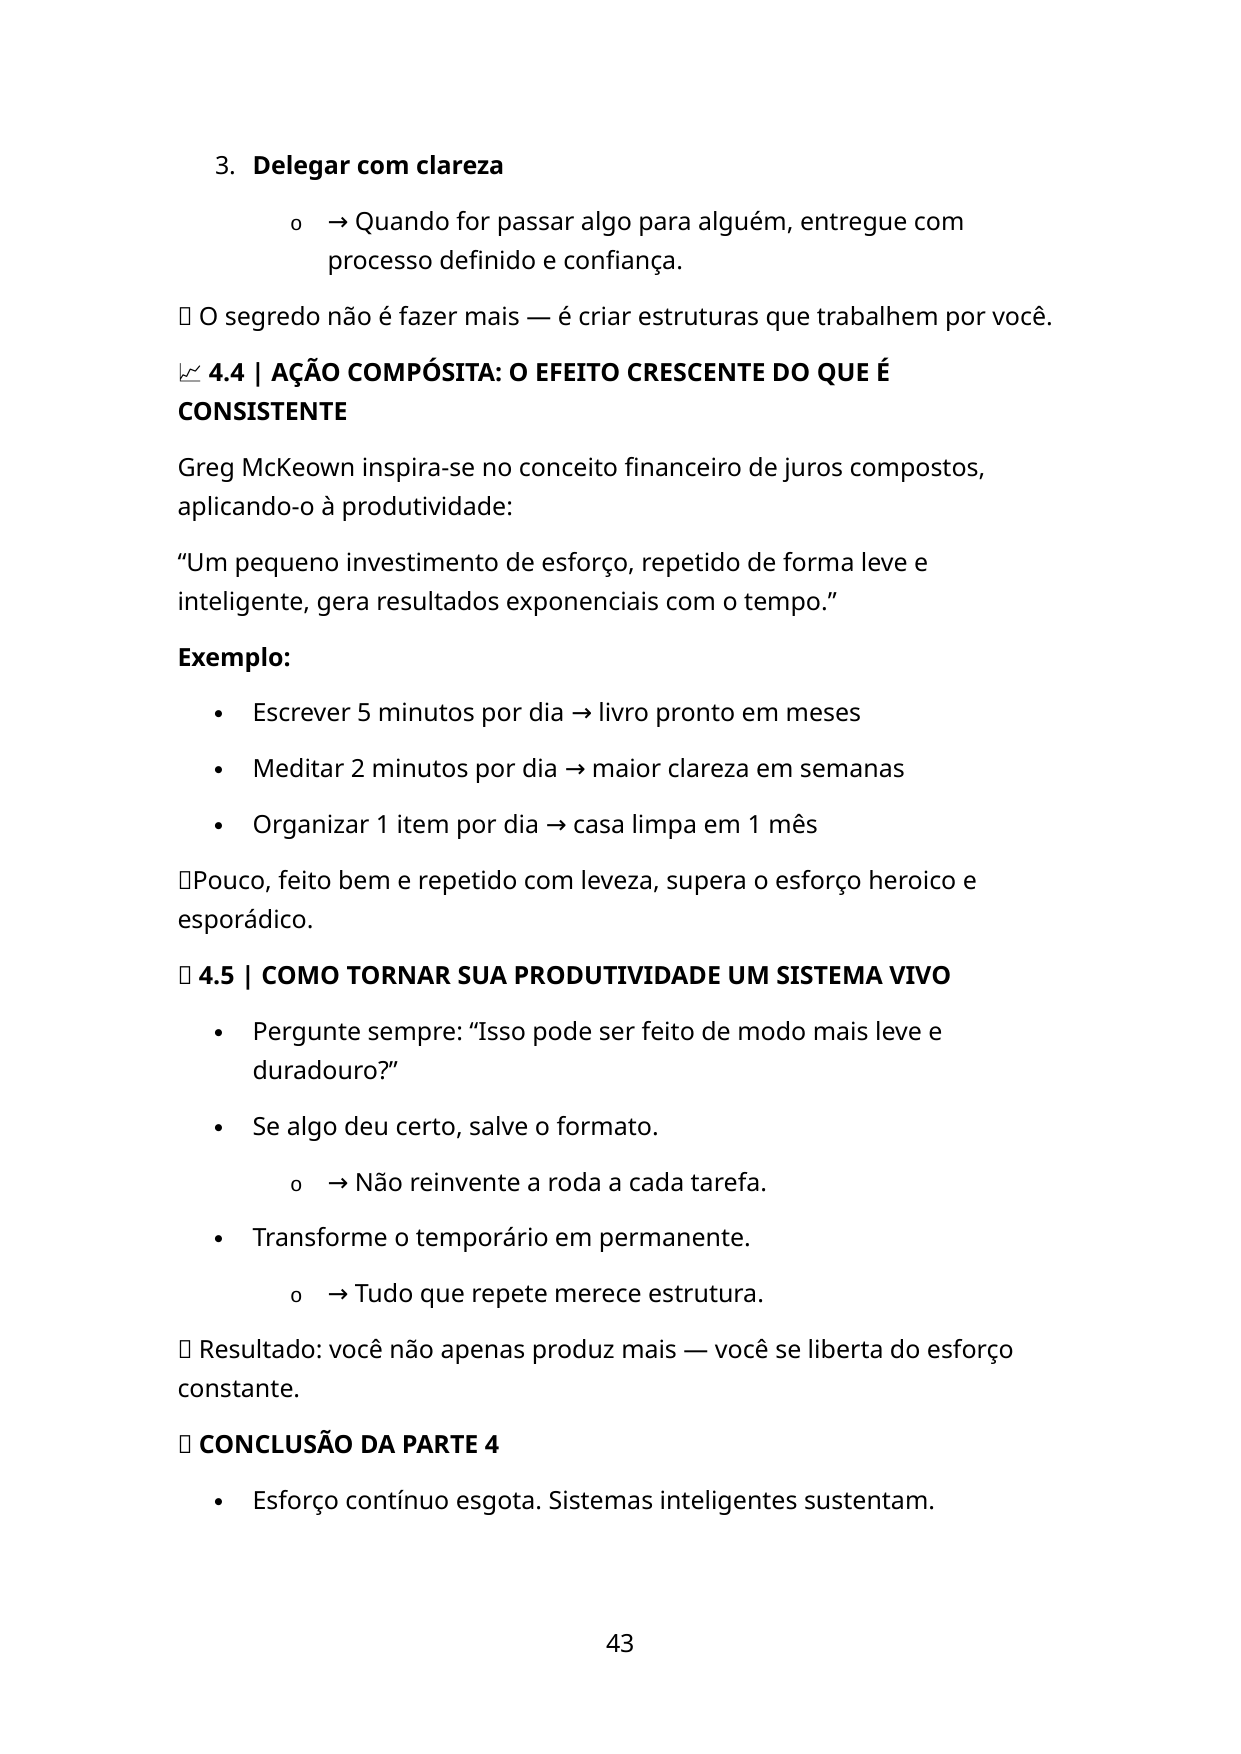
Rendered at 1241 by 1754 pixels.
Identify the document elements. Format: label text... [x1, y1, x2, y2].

list Transforme o temporário em permanente. [215, 1220, 1063, 1254]
text Greg McKeown inspira-se no conceito financeiro de juros compostos, aplicando-o à produtividade: [177, 449, 1063, 522]
list Escrever 5 minutos por dia → livro pronto em meses [215, 695, 1063, 729]
list → Tudo que repete merece estrutura. [290, 1276, 1063, 1310]
text “Um pequeno investimento de esforço, repetido de forma leve e inteligente, gera resultados exponenciais com o tempo.” [177, 544, 1063, 617]
text 📌Pouco, feito bem e repetido com leveza, supera o esforço heroico e esporádico. [177, 863, 1063, 936]
text 💡 Resultado: você não apenas produz mais — você se liberta do esforço constante. [177, 1332, 1063, 1405]
text 🧠 4.5 | COMO TORNAR SUA PRODUTIVIDADE UM SISTEMA VIVO [177, 958, 1063, 992]
list Meditar 2 minutos por dia → maior clareza em semanas [215, 751, 1063, 785]
list Delegar com clareza [215, 148, 1063, 182]
list Pergunte sempre: “Isso pode ser feito de modo mais leve e duradouro?” [215, 1013, 1063, 1087]
list → Quando for passar algo para alguém, entregue com processo definido e confiança. [290, 203, 1063, 277]
list Organizar 1 item por dia → casa limpa em 1 mês [215, 807, 1063, 841]
list Esforço contínuo esgota. Sistemas inteligentes sustentam. [215, 1483, 1063, 1517]
text Exemplo: [177, 639, 1063, 673]
list → Não reinvente a roda a cada tarefa. [290, 1164, 1063, 1198]
text 🧠 O segredo não é fazer mais — é criar estruturas que trabalhem por você. [177, 298, 1063, 332]
text ✅ CONCLUSÃO DA PARTE 4 [177, 1427, 1063, 1461]
text 📈 4.4 | AÇÃO COMPÓSITA: O EFEITO CRESCENTE DO QUE É CONSISTENTE [177, 354, 1063, 427]
list Se algo deu certo, salve o formato. [215, 1108, 1063, 1142]
